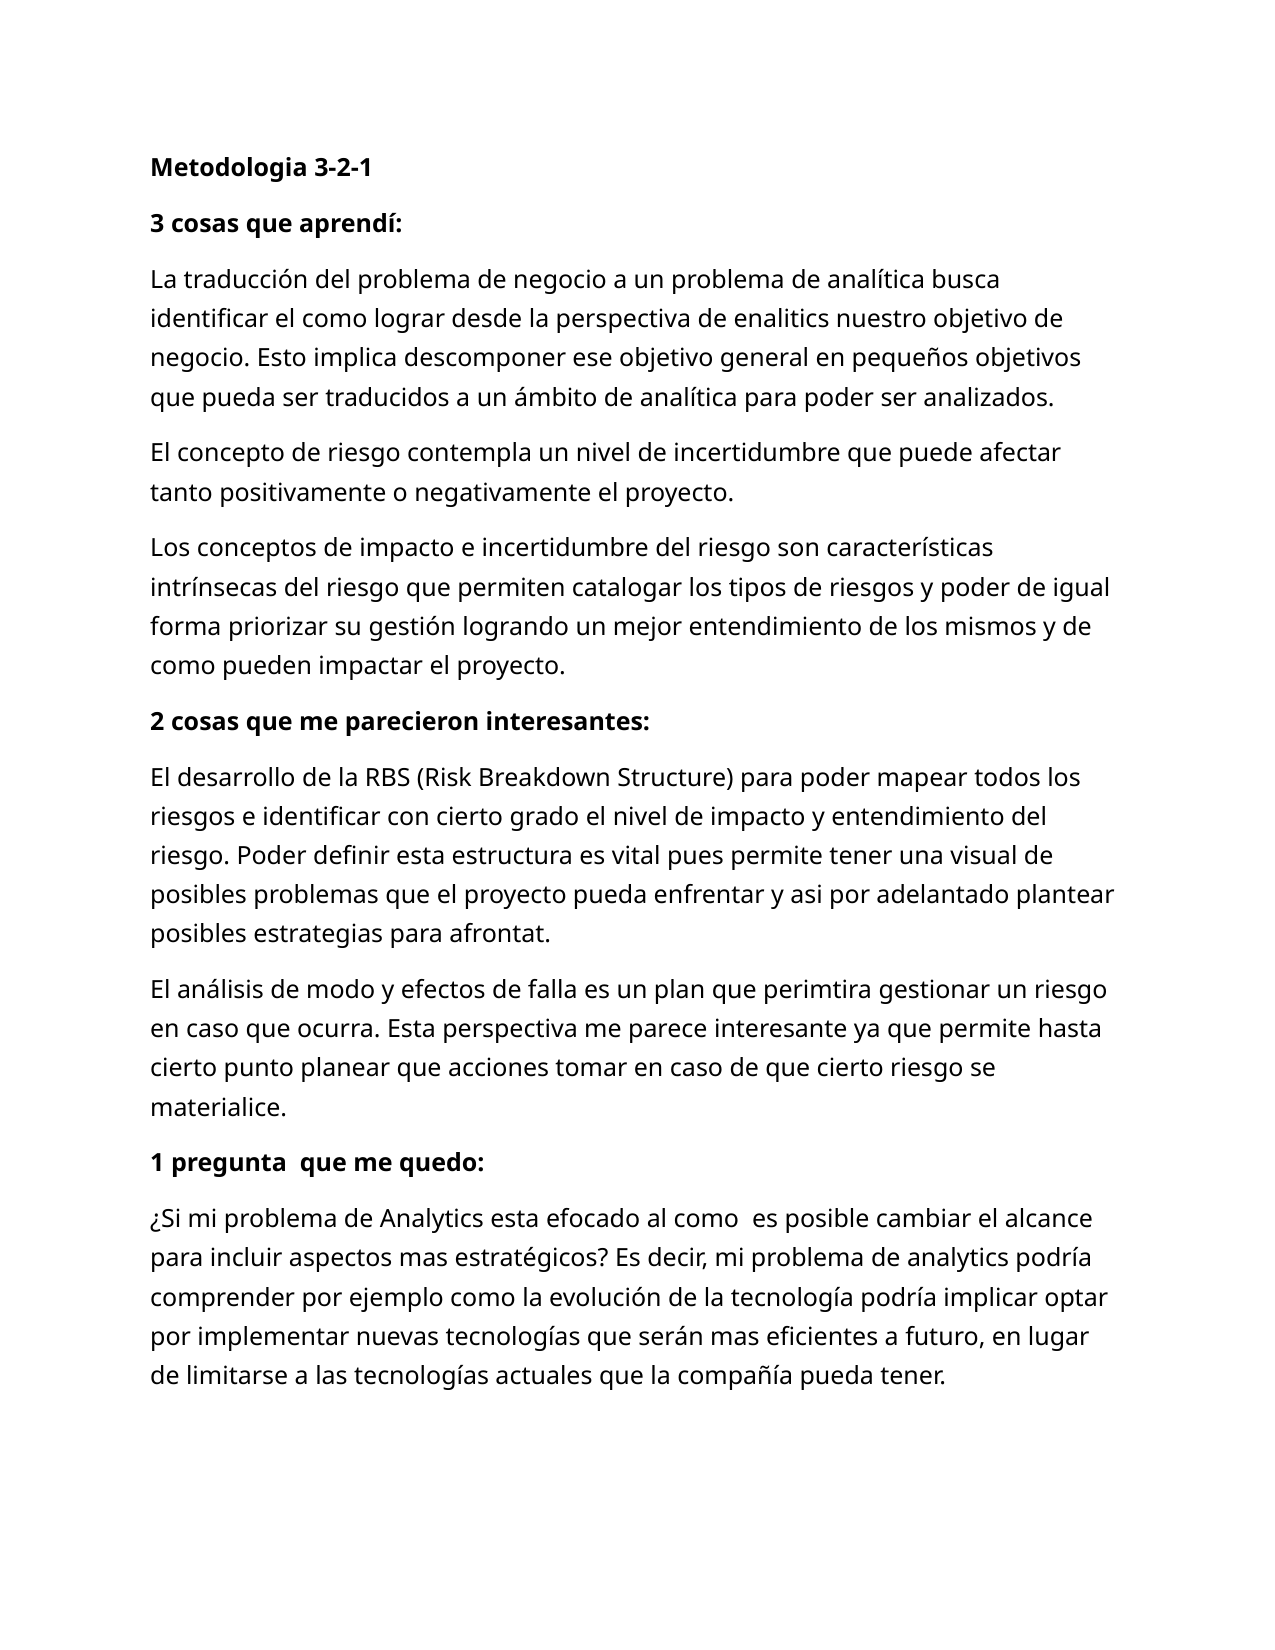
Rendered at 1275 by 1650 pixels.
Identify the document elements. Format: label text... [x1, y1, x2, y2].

text El concepto de riesgo contempla un nivel de incertidumbre que puede afectar tanto positivamente o negativamente el proyecto. [150, 435, 1125, 508]
text 2 cosas que me parecieron interesantes: [150, 703, 1125, 737]
text Metodologia 3-2-1 [150, 150, 1125, 184]
text ¿Si mi problema de Analytics esta efocado al como es posible cambiar el alcance para incluir aspectos mas estratégicos? Es decir, mi problema de analytics podría comprender por ejemplo como la evolución de la tecnología podría implicar optar por implementar nuevas tecnologías que serán mas eficientes a futuro, en lugar de limitarse a las tecnologías actuales que la compañía pueda tener. [150, 1201, 1125, 1392]
text 3 cosas que aprendí: [150, 206, 1125, 240]
text El análisis de modo y efectos de falla es un plan que perimtira gestionar un riesgo en caso que ocurra. Esta perspectiva me parece interesante ya que permite hasta cierto punto planear que acciones tomar en caso de que cierto riesgo se materialice. [150, 972, 1125, 1123]
text El desarrollo de la RBS (Risk Breakdown Structure) para poder mapear todos los riesgos e identificar con cierto grado el nivel de impacto y entendimiento del riesgo. Poder definir esta estructura es vital pues permite tener una visual de posibles problemas que el proyecto pueda enfrentar y asi por adelantado plantear posibles estrategias para afrontat. [150, 759, 1125, 950]
text 1 pregunta que me quedo: [150, 1145, 1125, 1179]
text La traducción del problema de negocio a un problema de analítica busca identificar el como lograr desde la perspectiva de enalitics nuestro objetivo de negocio. Esto implica descomponer ese objetivo general en pequeños objetivos que pueda ser traducidos a un ámbito de analítica para poder ser analizados. [150, 262, 1125, 413]
text Los conceptos de impacto e incertidumbre del riesgo son características intrínsecas del riesgo que permiten catalogar los tipos de riesgos y poder de igual forma priorizar su gestión logrando un mejor entendimiento de los mismos y de como pueden impactar el proyecto. [150, 530, 1125, 682]
